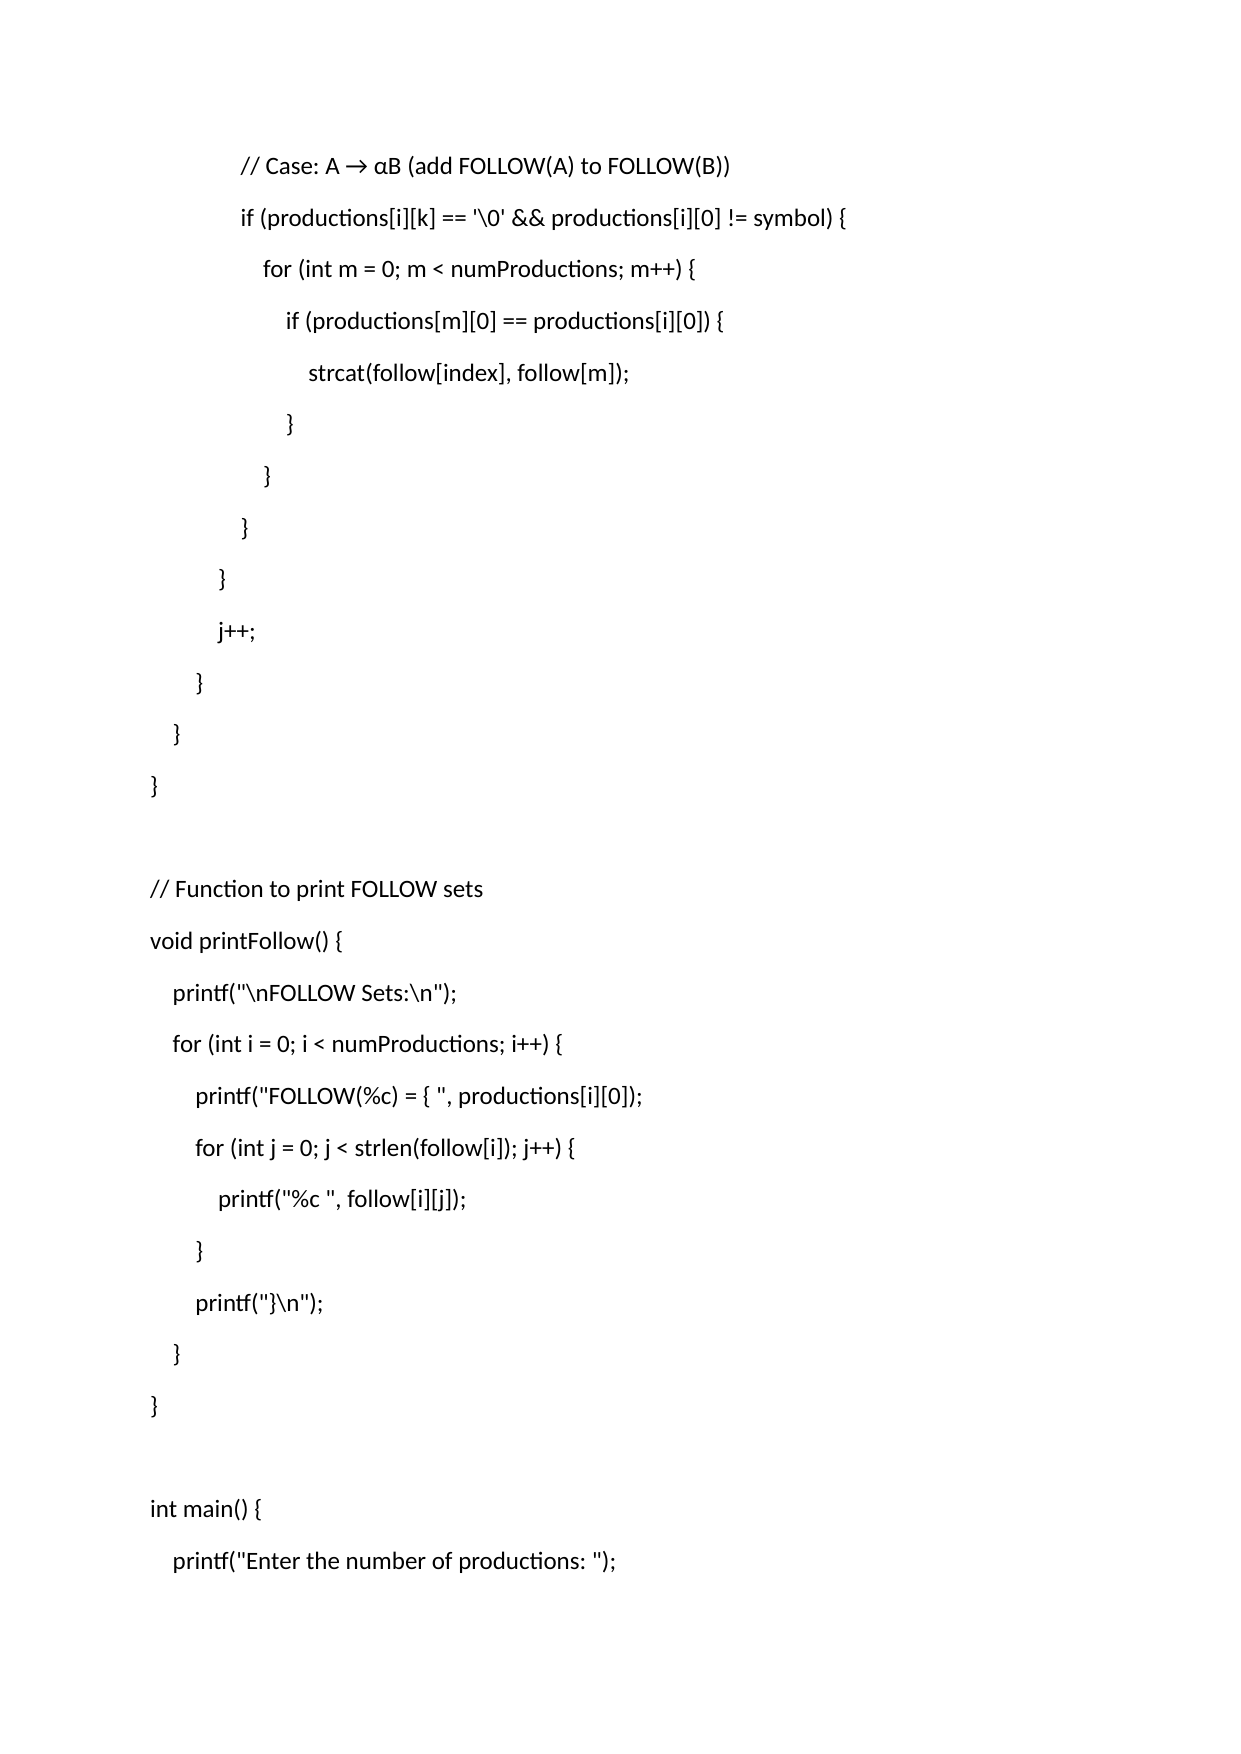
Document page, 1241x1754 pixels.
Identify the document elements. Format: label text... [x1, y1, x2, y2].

text } [150, 667, 1090, 697]
text } [150, 512, 1090, 542]
text printf("}\n"); [150, 1287, 1090, 1317]
text } [150, 1390, 1090, 1421]
text printf("%c ", follow[i][j]); [150, 1183, 1090, 1214]
text } [150, 1338, 1090, 1369]
text // Function to print FOLLOW sets [150, 873, 1090, 904]
text if (productions[i][k] == '\0' && productions[i][0] != symbol) { [150, 202, 1090, 232]
text printf("FOLLOW(%c) = { ", productions[i][0]); [150, 1080, 1090, 1111]
text for (int m = 0; m < numProductions; m++) { [150, 253, 1090, 284]
text void printFollow() { [150, 925, 1090, 956]
text // Case: A → αB (add FOLLOW(A) to FOLLOW(B)) [150, 150, 1090, 181]
text } [150, 718, 1090, 749]
text } [150, 770, 1090, 801]
text printf("\nFOLLOW Sets:\n"); [150, 977, 1090, 1007]
text int main() { [150, 1493, 1090, 1524]
text } [150, 460, 1090, 491]
text j++; [150, 615, 1090, 646]
text for (int i = 0; i < numProductions; i++) { [150, 1028, 1090, 1059]
text if (productions[m][0] == productions[i][0]) { [150, 305, 1090, 336]
text } [150, 563, 1090, 594]
text printf("Enter the number of productions: "); [150, 1545, 1090, 1576]
text for (int j = 0; j < strlen(follow[i]); j++) { [150, 1132, 1090, 1162]
text } [150, 1235, 1090, 1266]
text } [150, 408, 1090, 439]
text strcat(follow[index], follow[m]); [150, 357, 1090, 387]
